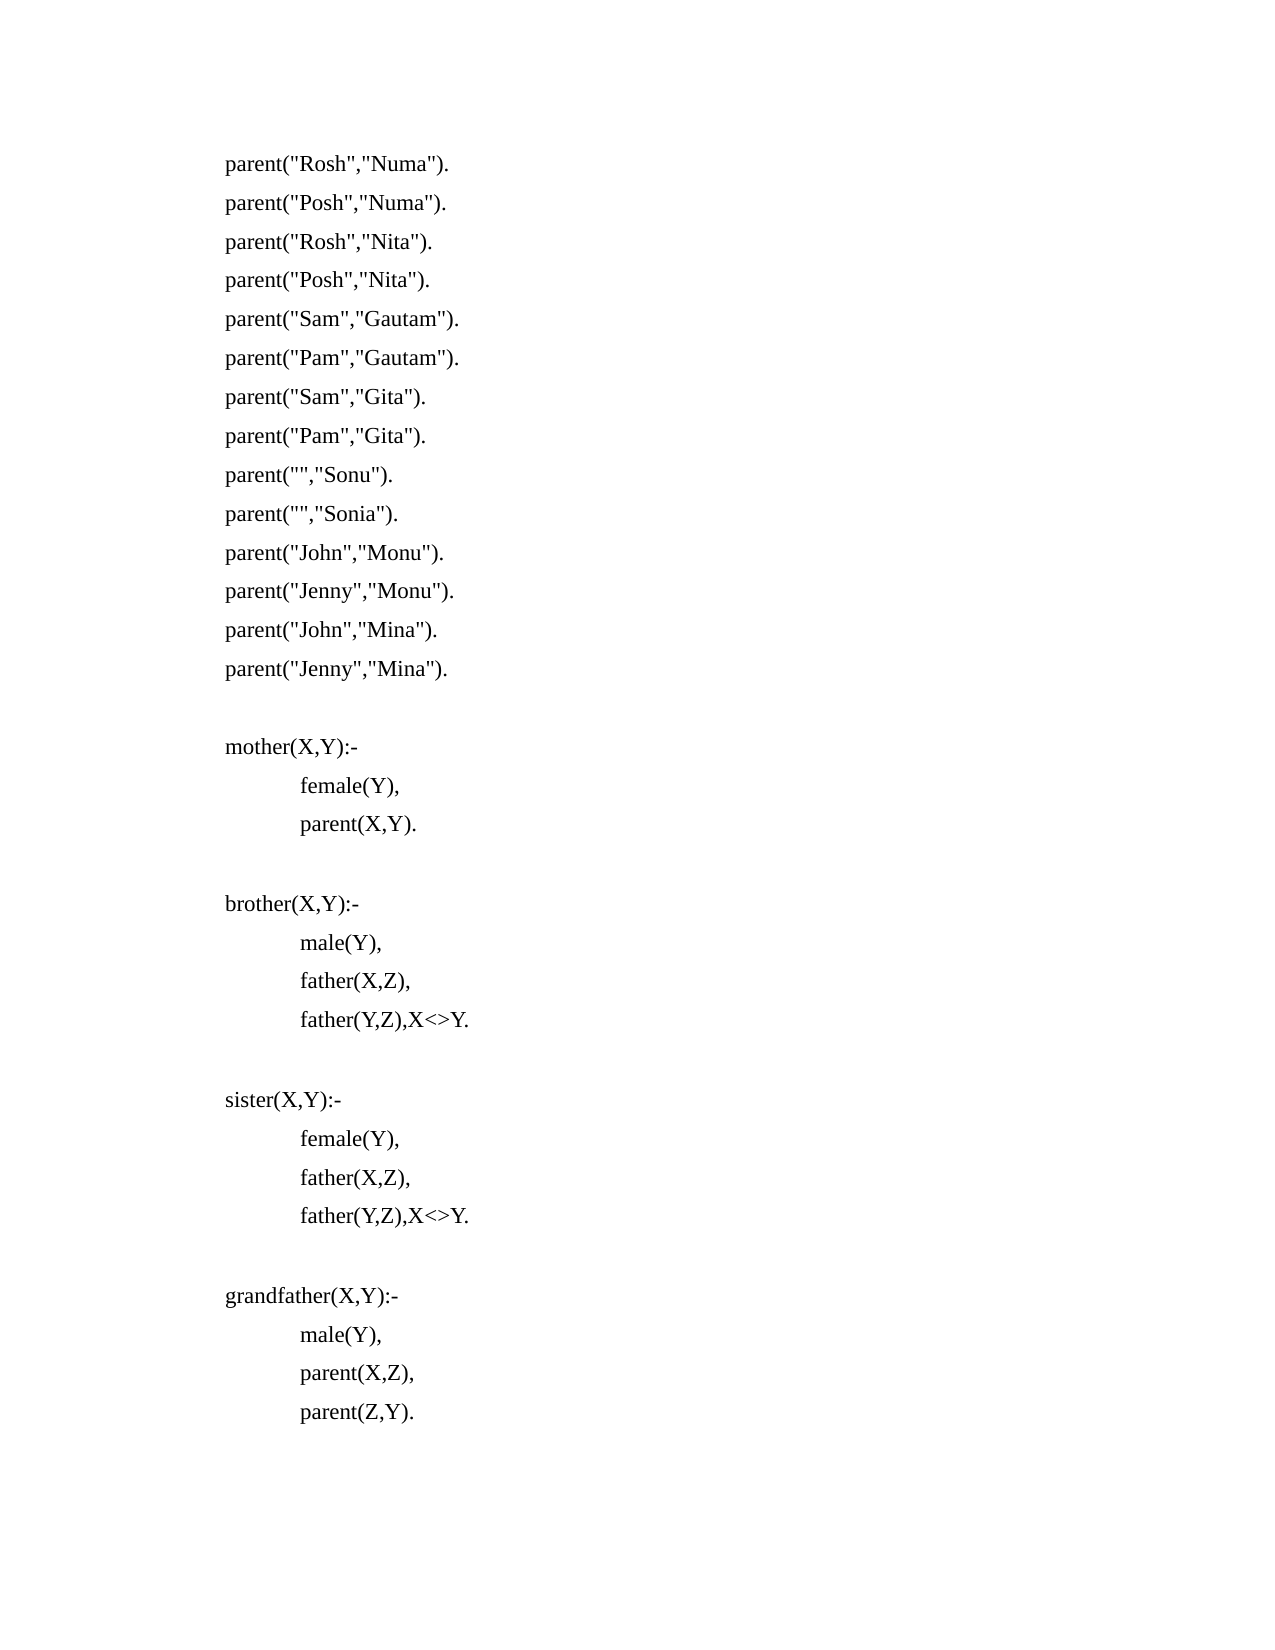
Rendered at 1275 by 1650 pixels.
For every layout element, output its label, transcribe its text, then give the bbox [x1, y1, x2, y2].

text parent("Pam","Gita"). [150, 422, 1117, 448]
text parent("","Sonia"). [150, 500, 1117, 526]
text parent("Sam","Gautam"). [150, 305, 1117, 332]
text male(Y), [150, 929, 1117, 955]
text female(Y), [150, 772, 1117, 798]
text sister(X,Y):- [150, 1086, 1117, 1112]
text brother(X,Y):- [150, 890, 1117, 916]
text male(Y), [150, 1321, 1117, 1347]
text parent("John","Monu"). [150, 538, 1117, 565]
text father(X,Z), [150, 968, 1117, 994]
text mother(X,Y):- [150, 733, 1117, 759]
text parent("Rosh","Numa"). [150, 150, 1117, 176]
text female(Y), [150, 1125, 1117, 1151]
text father(X,Z), [150, 1163, 1117, 1190]
text parent(X,Z), [150, 1359, 1117, 1386]
text parent("Pam","Gautam"). [150, 344, 1117, 371]
text parent(X,Y). [150, 811, 1117, 837]
text parent("Jenny","Monu"). [150, 577, 1117, 604]
text parent(Z,Y). [150, 1398, 1117, 1425]
text father(Y,Z),X<>Y. [150, 1202, 1117, 1229]
text parent("John","Mina"). [150, 616, 1117, 643]
text parent("Sam","Gita"). [150, 383, 1117, 409]
text grandfather(X,Y):- [150, 1282, 1117, 1308]
text parent("Posh","Numa"). [150, 189, 1117, 215]
text parent("","Sonu"). [150, 461, 1117, 487]
text father(Y,Z),X<>Y. [150, 1006, 1117, 1033]
text parent("Posh","Nita"). [150, 267, 1117, 293]
text parent("Rosh","Nita"). [150, 228, 1117, 254]
text parent("Jenny","Mina"). [150, 655, 1117, 681]
